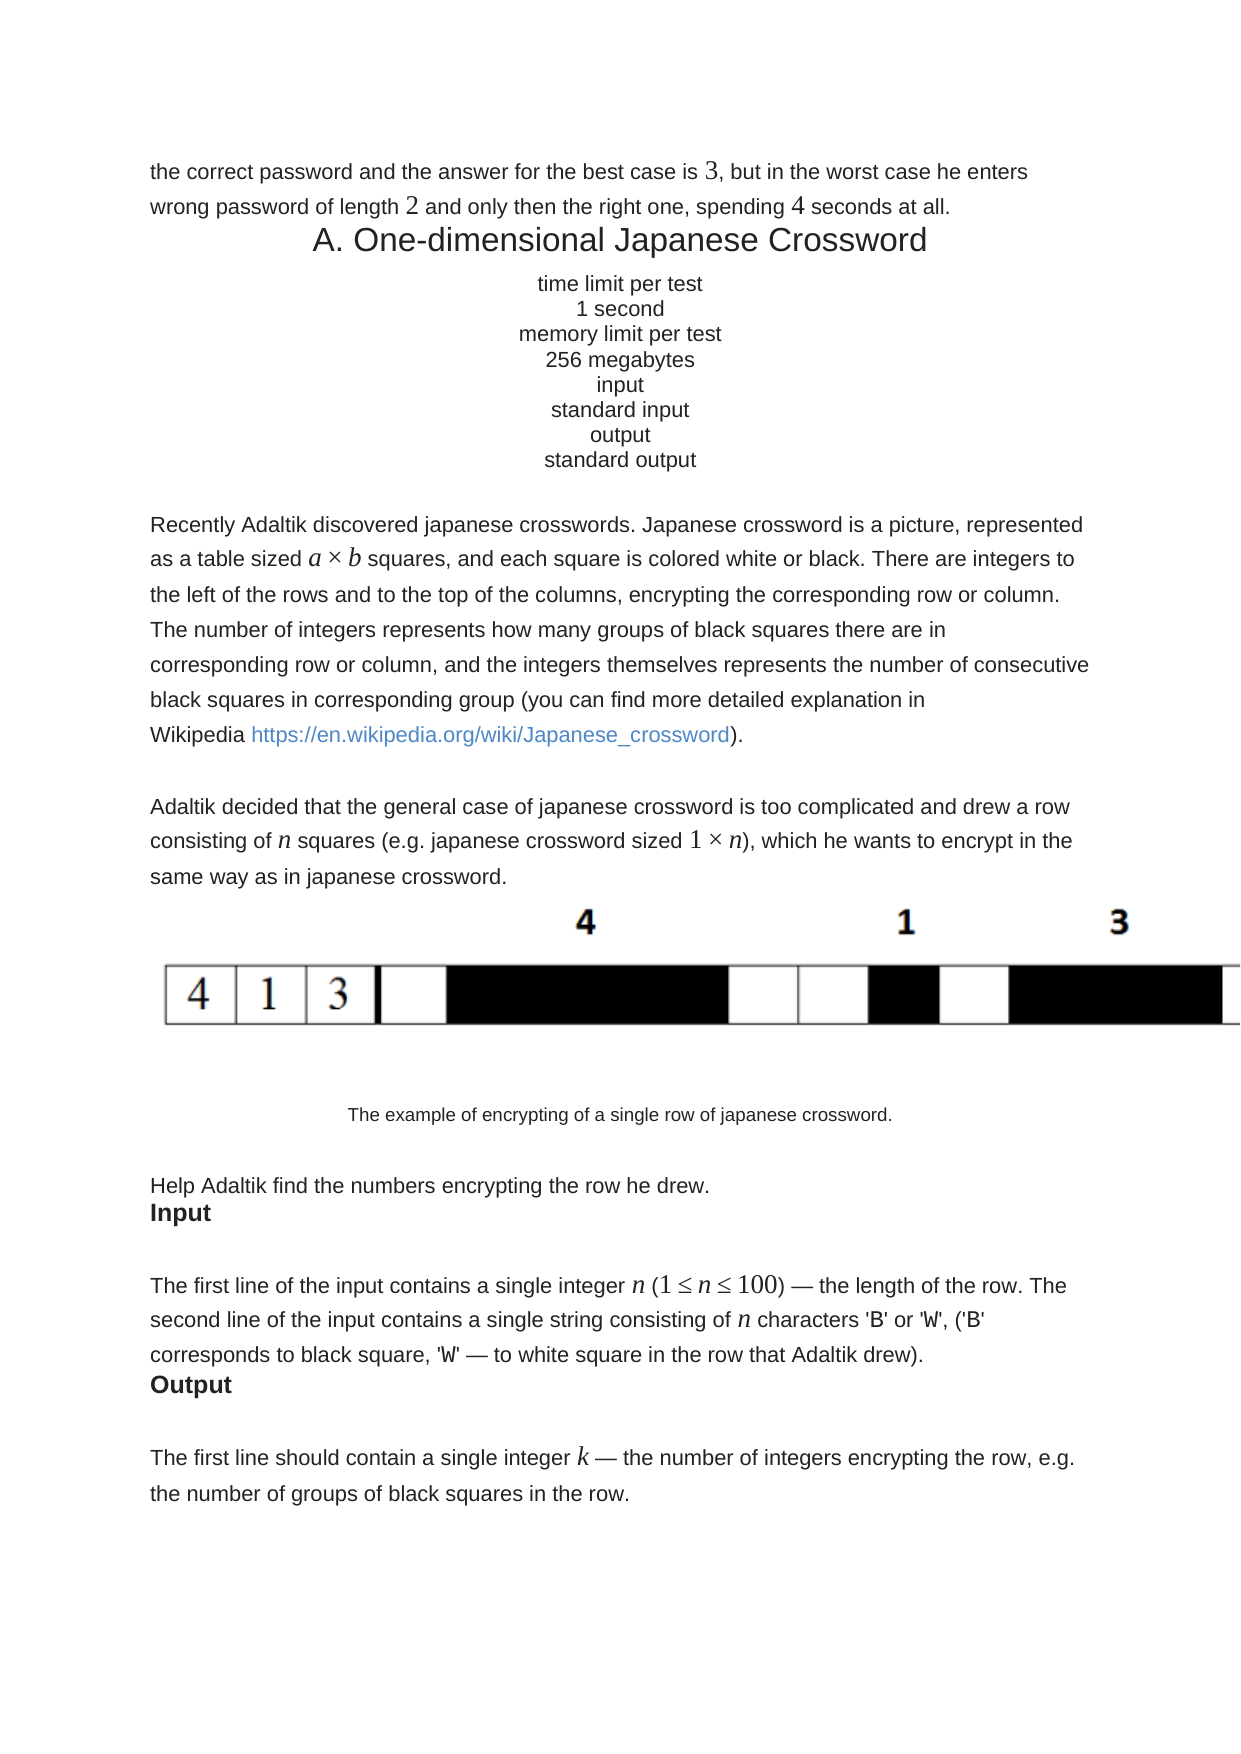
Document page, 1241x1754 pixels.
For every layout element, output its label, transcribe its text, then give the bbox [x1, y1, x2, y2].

text 1 second [150, 296, 1090, 321]
text 256 megabytes [150, 347, 1090, 372]
text memory limit per test [150, 321, 1090, 347]
picture [150, 889, 1241, 1105]
text Recently Adaltik discovered japanese crosswords. Japanese crossword is a picture, represented as a table sized a × b squares, and each square is colored white or black. There are integers to the left of the rows and to the top of the columns, encrypting the corresponding row or column. The number of integers represents how many groups of black squares there are in corresponding row or column, and the integers themselves represents the number of consecutive black squares in corresponding group (you can find more detailed explanation in Wikipedia https://en.wikipedia.org/wiki/Japanese_crossword). [150, 502, 1090, 747]
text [150, 150, 1090, 220]
text time limit per test [150, 271, 1090, 296]
text standard output [150, 447, 1090, 473]
text Help Adaltik find the numbers encrypting the row he drew. [150, 1163, 1090, 1198]
text standard input [150, 397, 1090, 422]
text The first line should contain a single integer k — the number of integers encrypting the row, e.g. the number of groups of black squares in the row. [150, 1436, 1090, 1506]
text input [150, 372, 1090, 397]
text A. One-dimensional Japanese Crossword [150, 220, 1090, 258]
text Input [150, 1198, 1090, 1227]
text Adaltik decided that the general case of japanese crossword is too complicated and drew a row consisting of n squares (e.g. japanese crossword sized 1 × n), which he wants to encrypt in the same way as in japanese crossword. [150, 784, 1090, 889]
text output [150, 422, 1090, 447]
text The first line of the input contains a single integer n (1 ≤ n ≤ 100) — the length of the row. The second line of the input contains a single string consisting of n characters 'B' or 'W', ('B' corresponds to black square, 'W' — to white square in the row that Adaltik drew). [150, 1264, 1090, 1369]
text The example of encrypting of a single row of japanese crossword. [150, 1105, 1090, 1126]
text Output [150, 1369, 1090, 1398]
